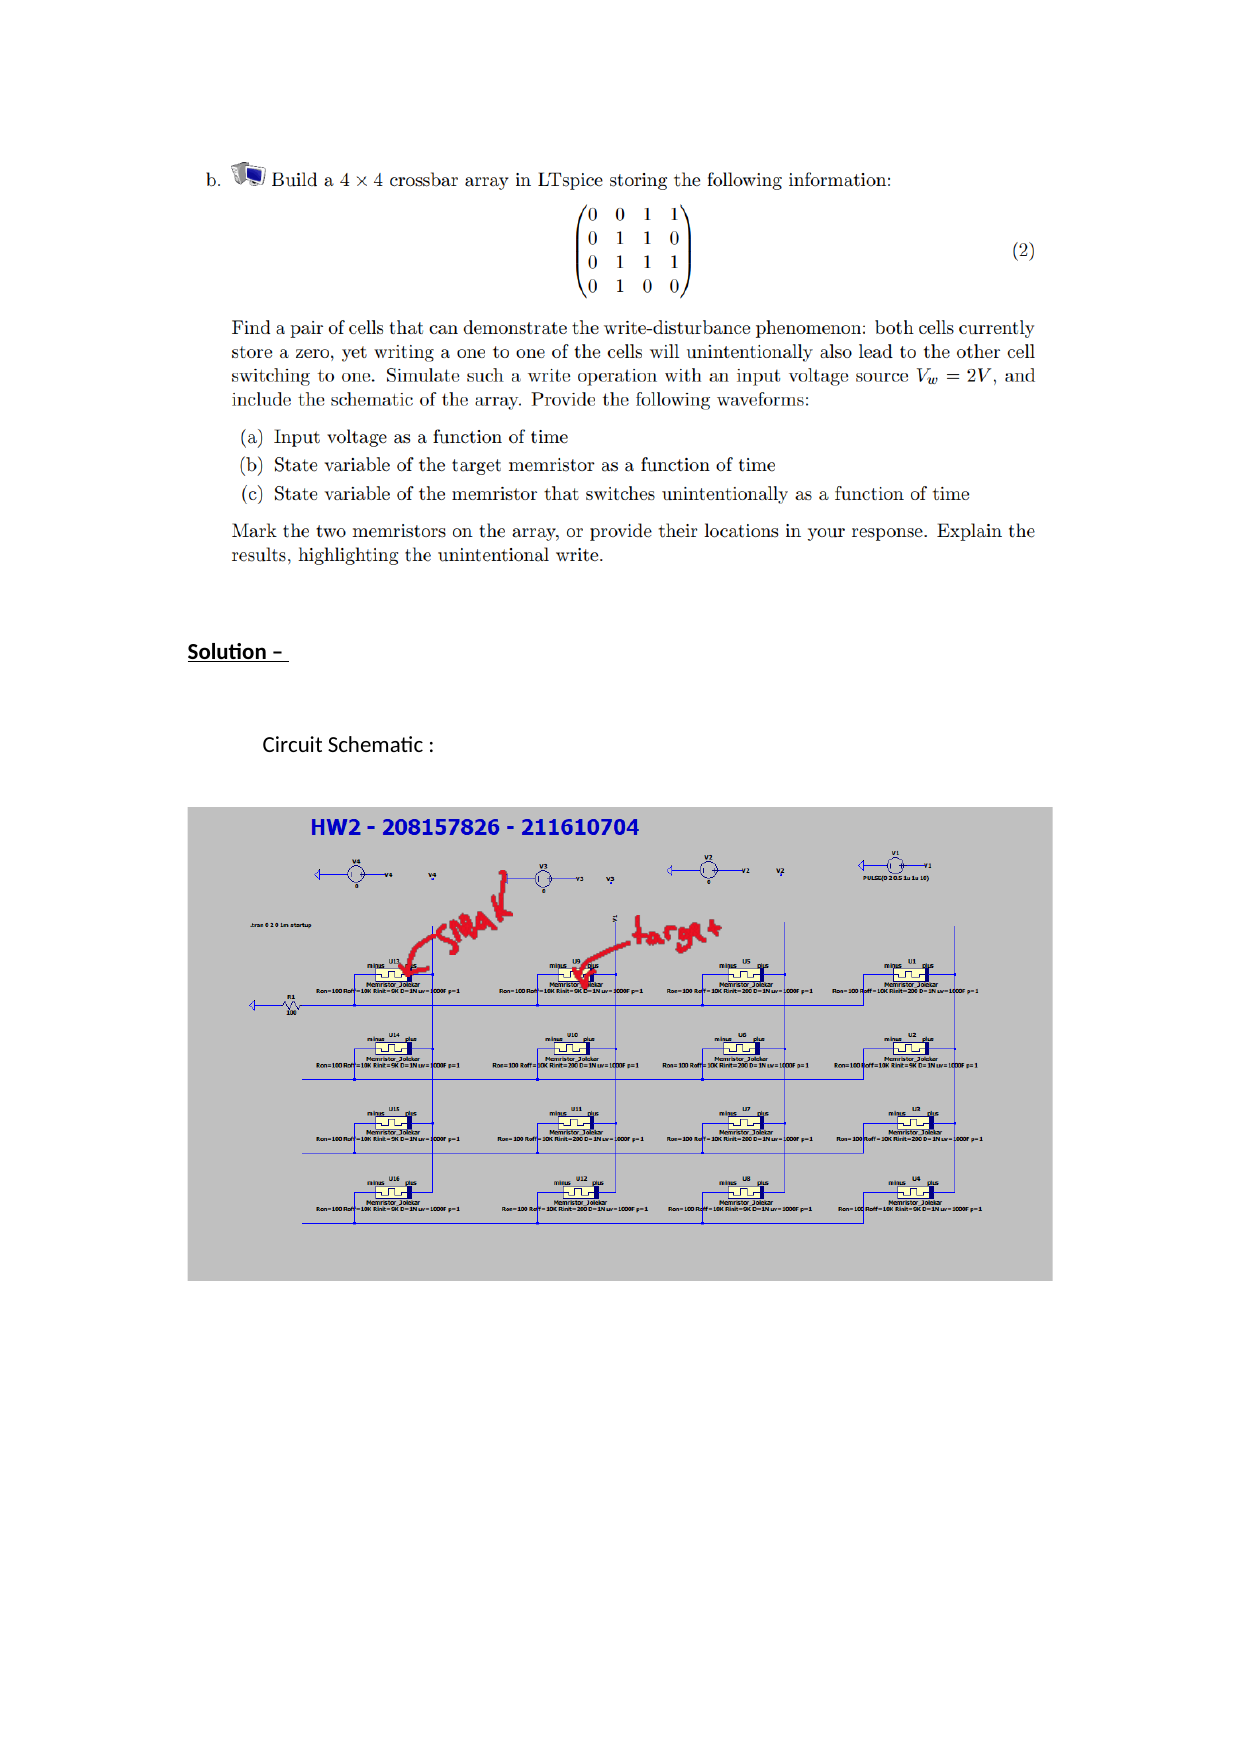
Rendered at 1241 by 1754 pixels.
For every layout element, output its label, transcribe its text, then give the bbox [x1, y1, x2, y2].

text Solution – [187, 637, 1053, 665]
picture [187, 807, 1053, 1281]
text Circuit Schematic : [187, 731, 1053, 758]
picture [187, 150, 1053, 571]
